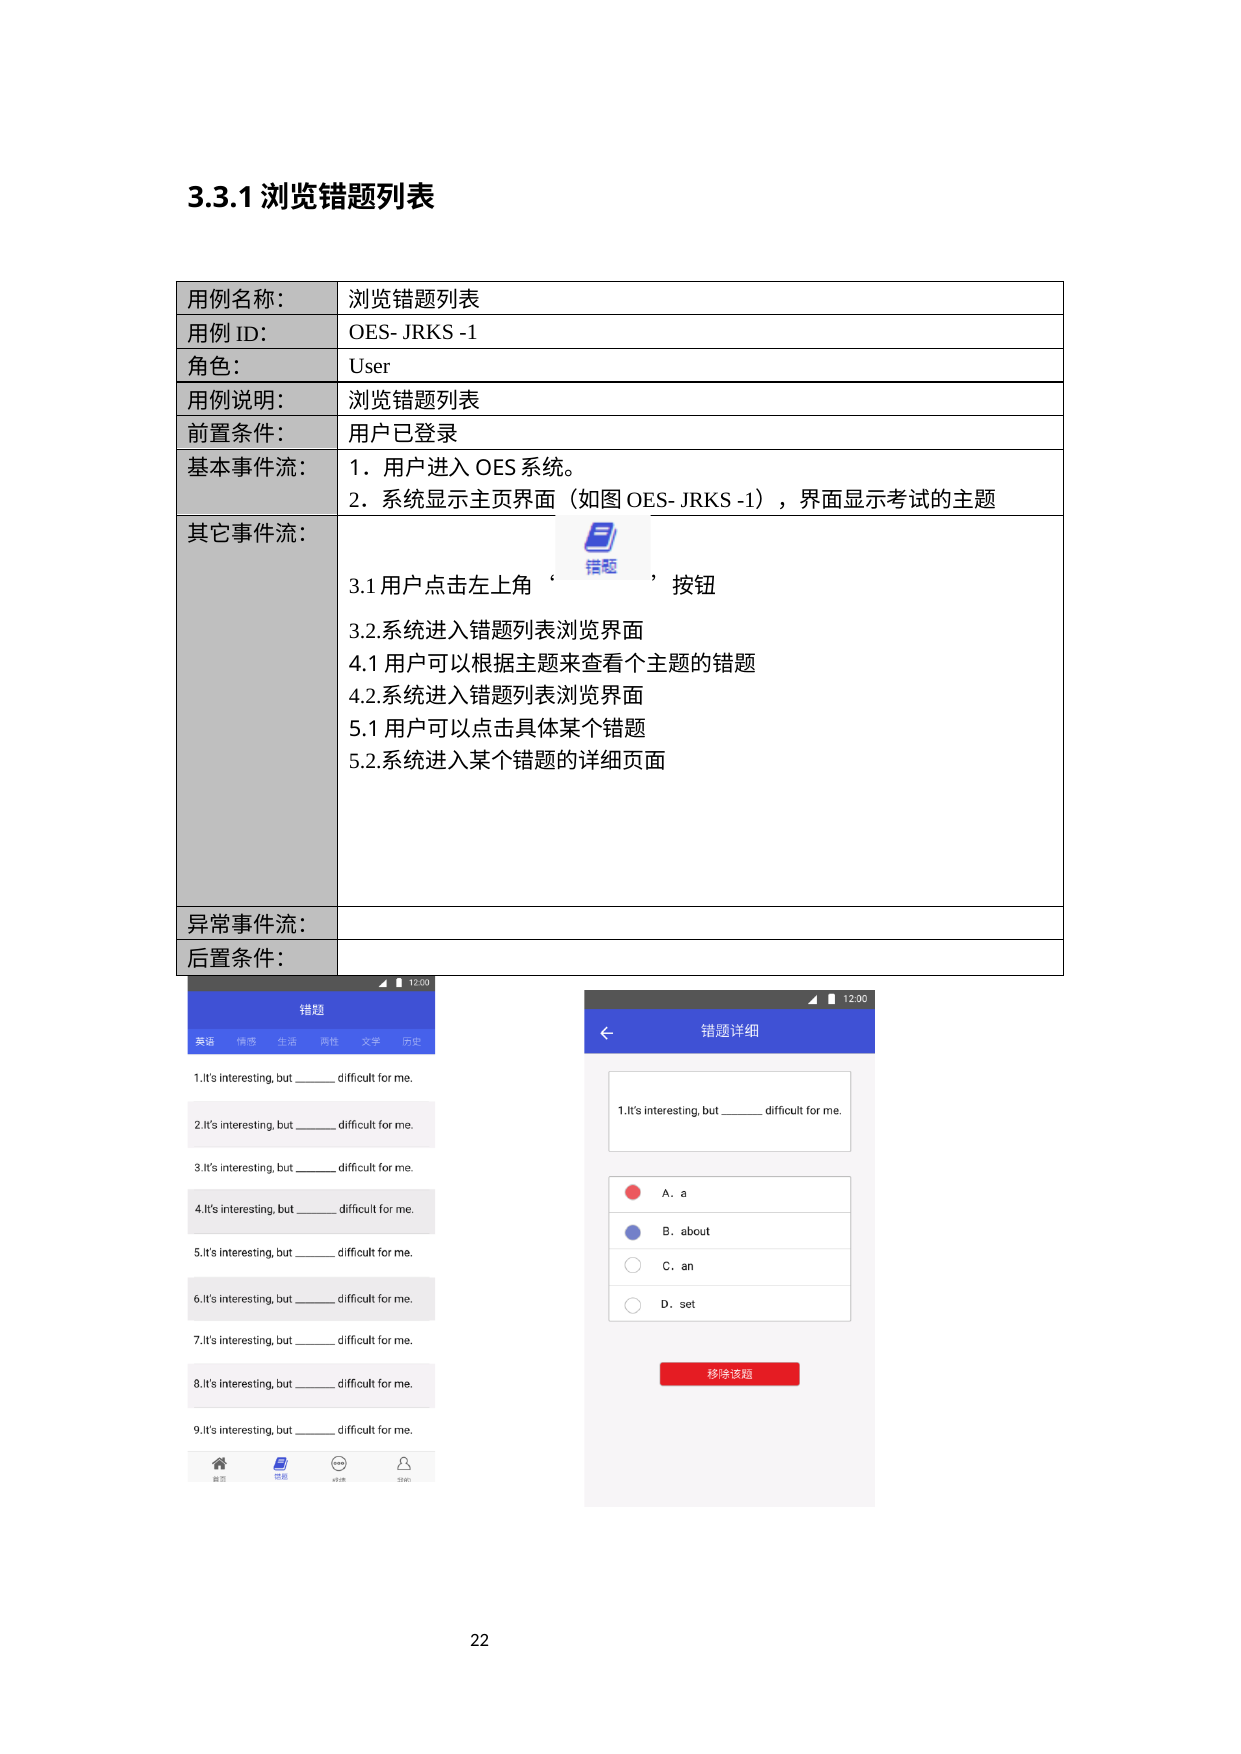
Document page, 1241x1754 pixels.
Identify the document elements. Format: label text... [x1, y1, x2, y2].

table_cell 异常事件流： [177, 907, 337, 939]
table_cell 浏览错题列表 [338, 383, 1063, 415]
picture [584, 990, 875, 1507]
picture [555, 515, 651, 580]
table_cell 1．用户进入OES系统。 2．系统显示主页界面（如图OES- JRKS -1），界面显示考试的主题 [338, 450, 1063, 514]
table_cell 前置条件： [177, 416, 337, 448]
table_header 用例名称： [177, 282, 337, 314]
table_cell 其它事件流： [177, 516, 337, 906]
table_cell 3.1用户点击左上角‘’按钮 3.2.系统进入错题列表浏览界面 4.1用户可以根据主题来查看个主题的错题 4.2.系统进入错题列表浏览界面 5.1用户可以点击具体某个错题 5.2.系统进入某个错题的详细页面 [338, 516, 1063, 906]
table_cell 基本事件流： [177, 450, 337, 514]
table_cell 用户已登录 [338, 416, 1063, 448]
table_cell User [338, 349, 1063, 381]
table_cell 用例说明： [177, 383, 337, 415]
table_cell 角色： [177, 349, 337, 381]
table_cell 后置条件： [177, 940, 337, 975]
table_cell 用例ID： [177, 315, 337, 348]
table_cell OES- JRKS -1 [338, 315, 1063, 348]
table_header 浏览错题列表 [338, 282, 1063, 314]
table_cell [338, 940, 1063, 975]
table_cell [338, 907, 1063, 939]
picture [187, 976, 436, 1482]
subtitle 3.3.1浏览错题列表 [187, 162, 1053, 227]
